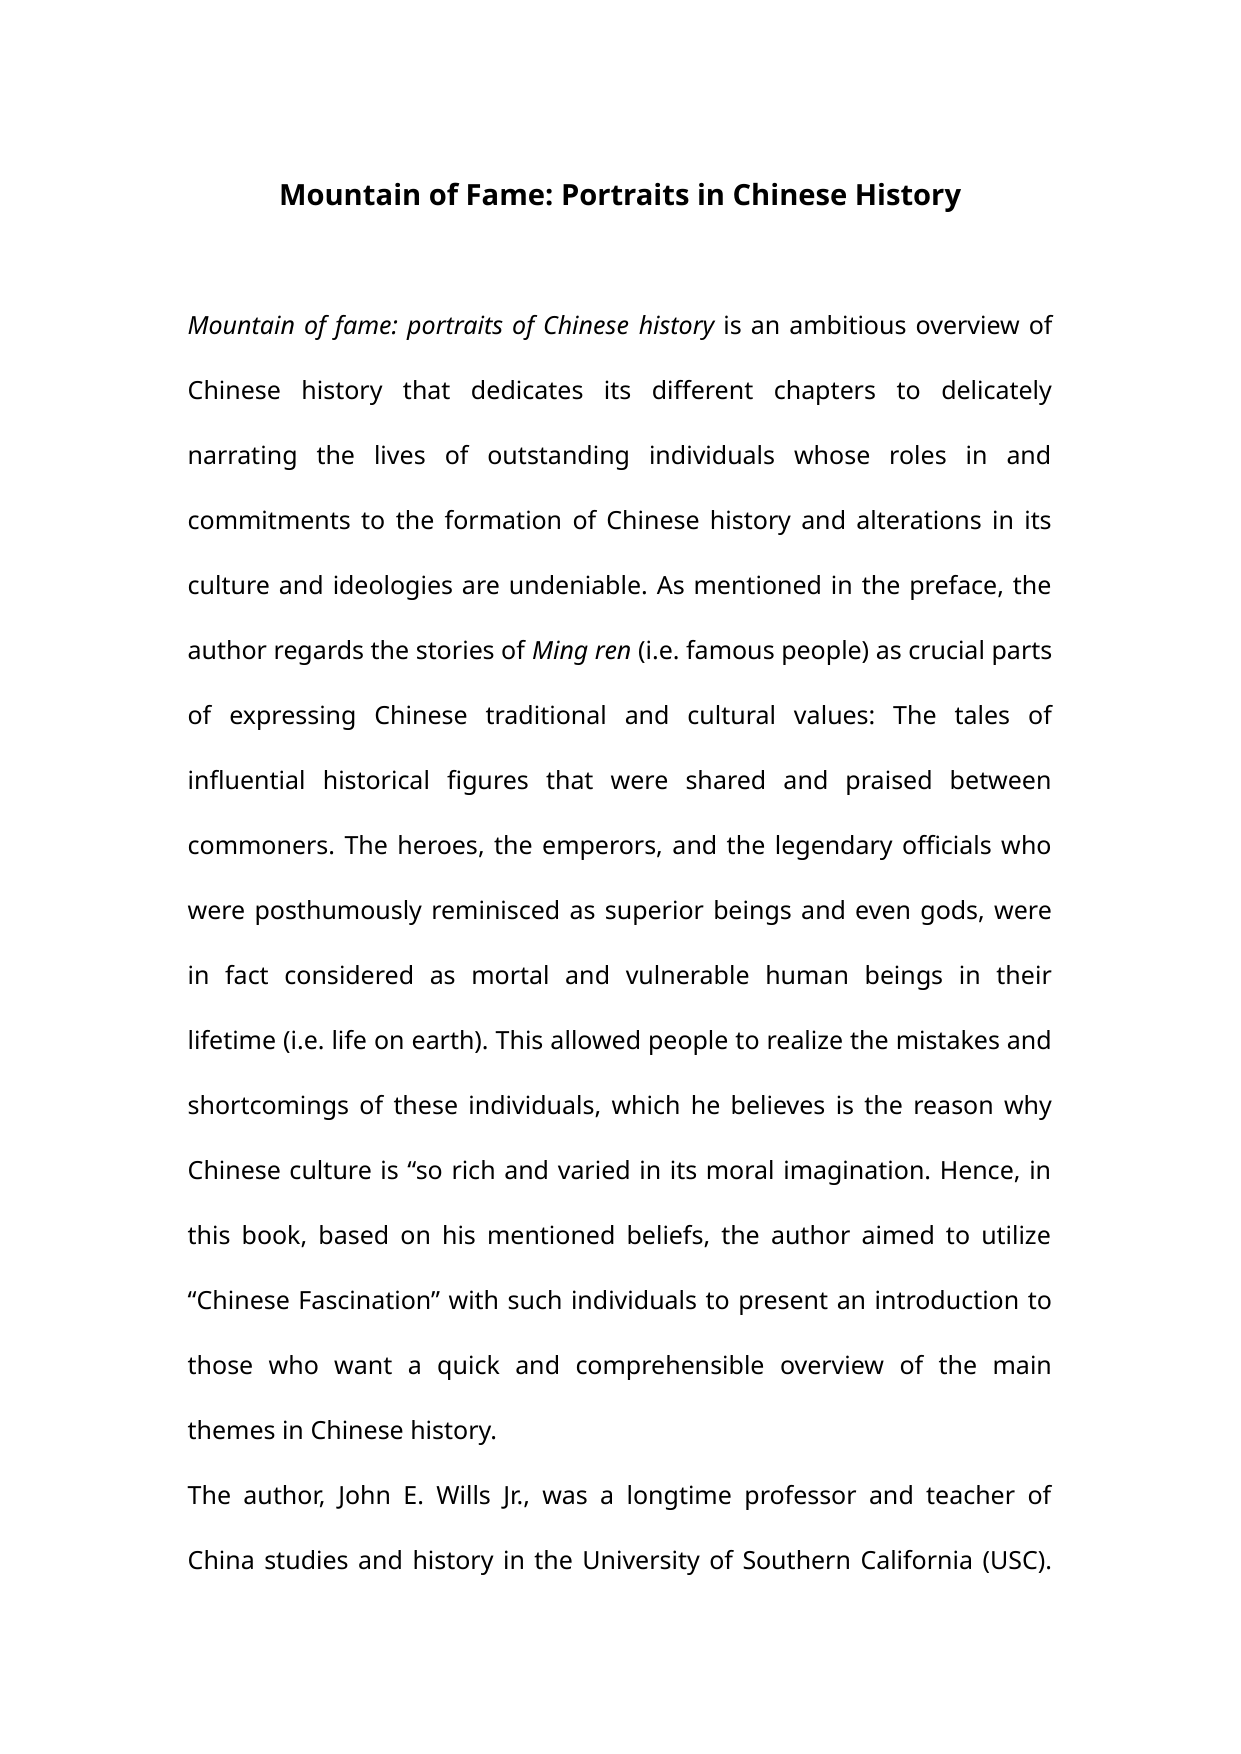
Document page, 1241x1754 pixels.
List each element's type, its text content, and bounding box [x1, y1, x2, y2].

text Mountain of fame: portraits of Chinese history is an ambitious overview of Chinese history that dedicates its different chapters to delicately narrating the lives of outstanding individuals whose roles in and commitments to the formation of Chinese history and alterations in its culture and ideologies are undeniable. As mentioned in the preface, the author regards the stories of Ming ren (i.e. famous people) as crucial parts of expressing Chinese traditional and cultural values: The tales of influential historical figures that were shared and praised between commoners. The heroes, the emperors, and the legendary officials who were posthumously reminisced as superior beings and even gods, were in fact considered as mortal and vulnerable human beings in their lifetime (i.e. life on earth). This allowed people to realize the mistakes and shortcomings of these individuals, which he believes is the reason why Chinese culture is “so rich and varied in its moral imagination. Hence, in this book, based on his mentioned beliefs, the author aimed to utilize “Chinese Fascination” with such individuals to present an introduction to those who want a quick and comprehensible overview of the main themes in Chinese history. [187, 292, 1053, 1462]
text Mountain of Fame: Portraits in Chinese History [187, 162, 1053, 227]
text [187, 1462, 1053, 1592]
